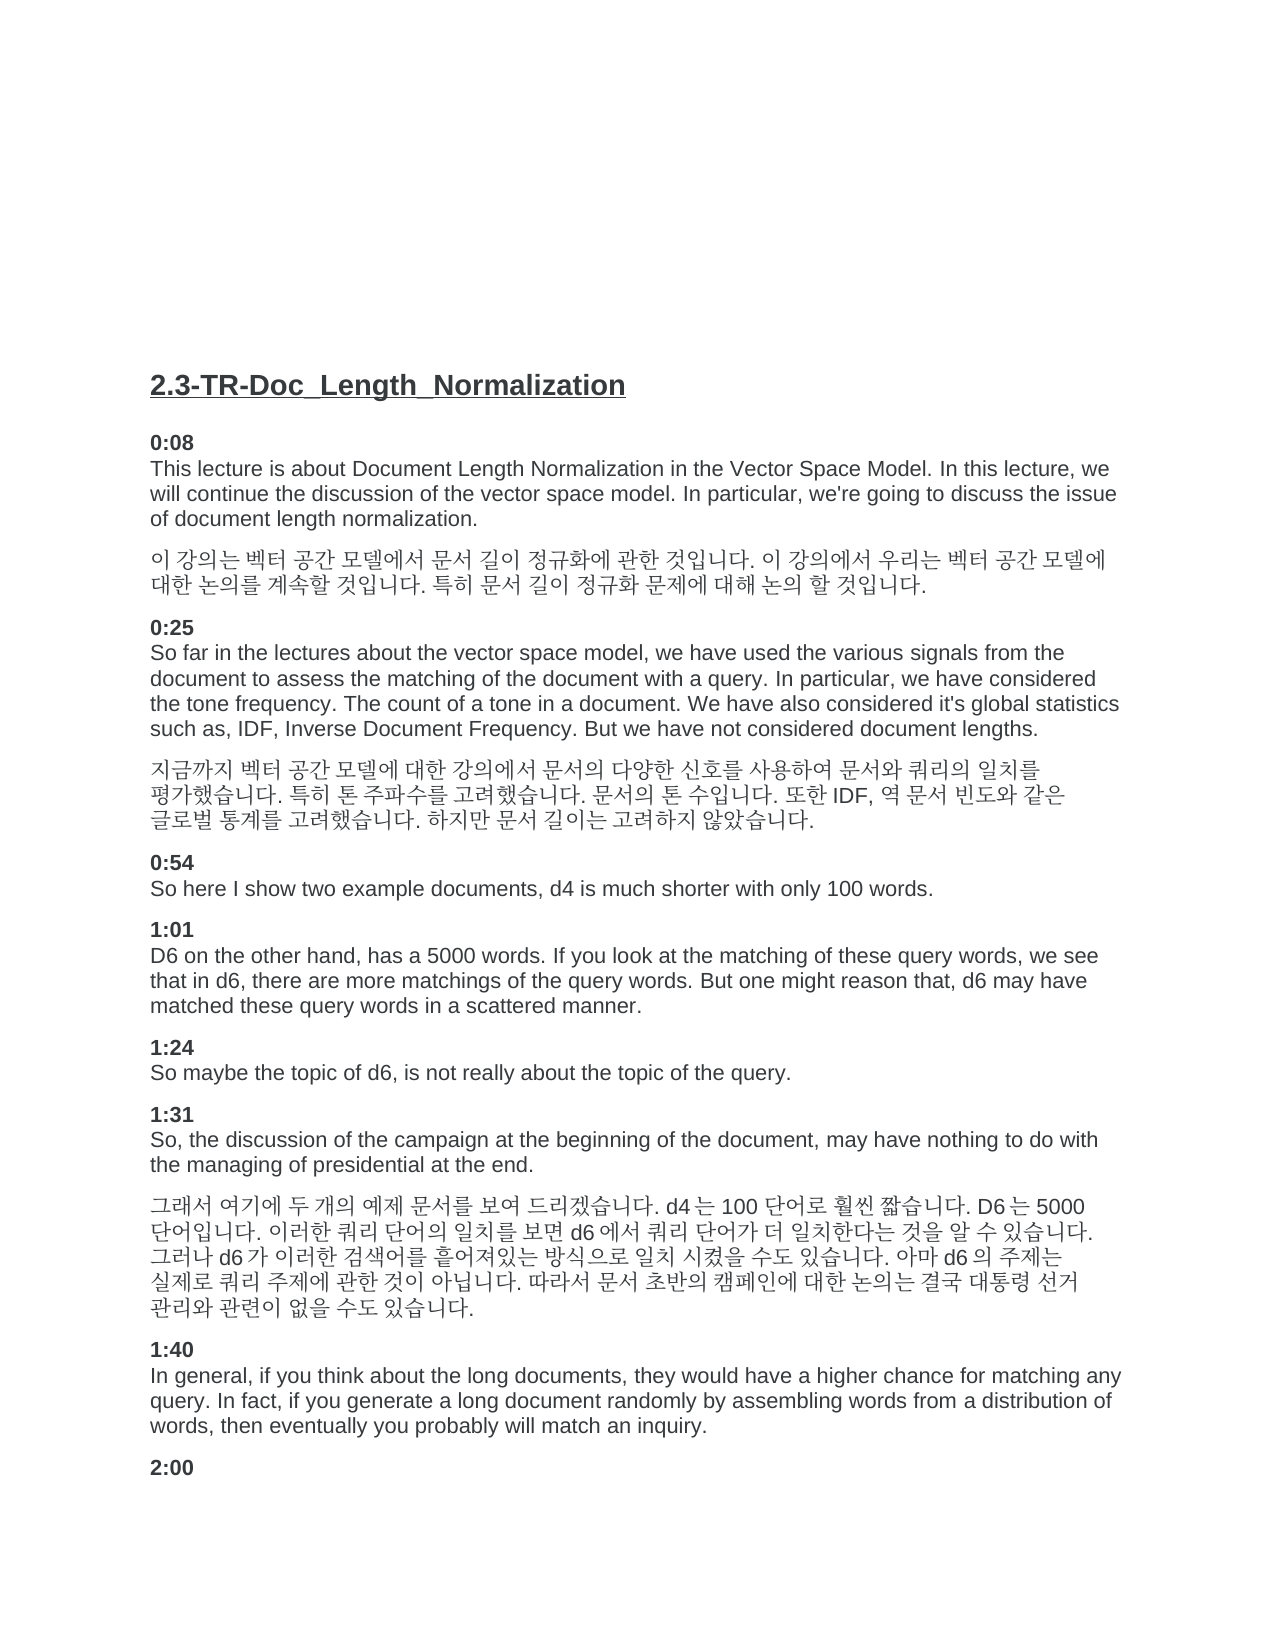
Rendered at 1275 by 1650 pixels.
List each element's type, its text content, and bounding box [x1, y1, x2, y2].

text D6 on the other hand, has a 5000 words. If you look at the matching of these query words, we see that in d6, there are more matchings of the query words. But one might reason that, d6 may have matched these query words in a scattered manner. [150, 942, 1125, 1018]
text 이 강의는 벡터 공간 모델에서 문서 길이 정규화에 관한 것입니다. 이 강의에서 우리는 벡터 공간 모델에 대한 논의를 계속할 것입니다. 특히 문서 길이 정규화 문제에 대해 논의 할 것입니다. [150, 548, 1125, 598]
text So maybe the topic of d6, is not really about the topic of the query. [150, 1060, 1125, 1085]
text 2:00 [150, 1455, 1125, 1480]
text 1:40 [150, 1337, 1125, 1363]
text 2.3-TR-Doc_Length_Normalization [150, 367, 1125, 401]
text So far in the lectures about the vector space model, we have used the various signals from the document to assess the matching of the document with a query. In particular, we have considered the tone frequency. The count of a tone in a document. We have also considered it's global statistics such as, IDF, Inverse Document Frequency. But we have not considered document lengths. [150, 640, 1125, 741]
text 1:31 [150, 1102, 1125, 1127]
text 그래서 여기에 두 개의 예제 문서를 보여 드리겠습니다. d4는 100 단어로 훨씬 짧습니다. D6는 5000 단어입니다. 이러한 쿼리 단어의 일치를 보면 d6에서 쿼리 단어가 더 일치한다는 것을 알 수 있습니다. 그러나 d6가 이러한 검색어를 흩어져있는 방식으로 일치 시켰을 수도 있습니다. 아마 d6의 주제는 실제로 쿼리 주제에 관한 것이 아닙니다. 따라서 문서 초반의 캠페인에 대한 논의는 결국 대통령 선거 관리와 관련이 없을 수도 있습니다. [150, 1194, 1125, 1321]
text 0:54 [150, 850, 1125, 875]
text This lecture is about Document Length Normalization in the Vector Space Model. In this lecture, we will continue the discussion of the vector space model. In particular, we're going to discuss the issue of document length normalization. [150, 455, 1125, 531]
text 지금까지 벡터 공간 모델에 대한 강의에서 문서의 다양한 신호를 사용하여 문서와 쿼리의 일치를 평가했습니다. 특히 톤 주파수를 고려했습니다. 문서의 톤 수입니다. 또한 IDF, 역 문서 빈도와 같은 글로벌 통계를 고려했습니다. 하지만 문서 길이는 고려하지 않았습니다. [150, 758, 1125, 833]
text 1:24 [150, 1035, 1125, 1060]
text So, the discussion of the campaign at the beginning of the document, may have nothing to do with the managing of presidential at the end. [150, 1127, 1125, 1177]
text 1:01 [150, 917, 1125, 942]
text In general, if you think about the long documents, they would have a higher chance for matching any query. In fact, if you generate a long document randomly by assembling words from a distribution of words, then eventually you probably will match an inquiry. [150, 1363, 1125, 1438]
text 0:08 [150, 430, 1125, 455]
text So here I show two example documents, d4 is much shorter with only 100 words. [150, 875, 1125, 901]
text 0:25 [150, 615, 1125, 640]
